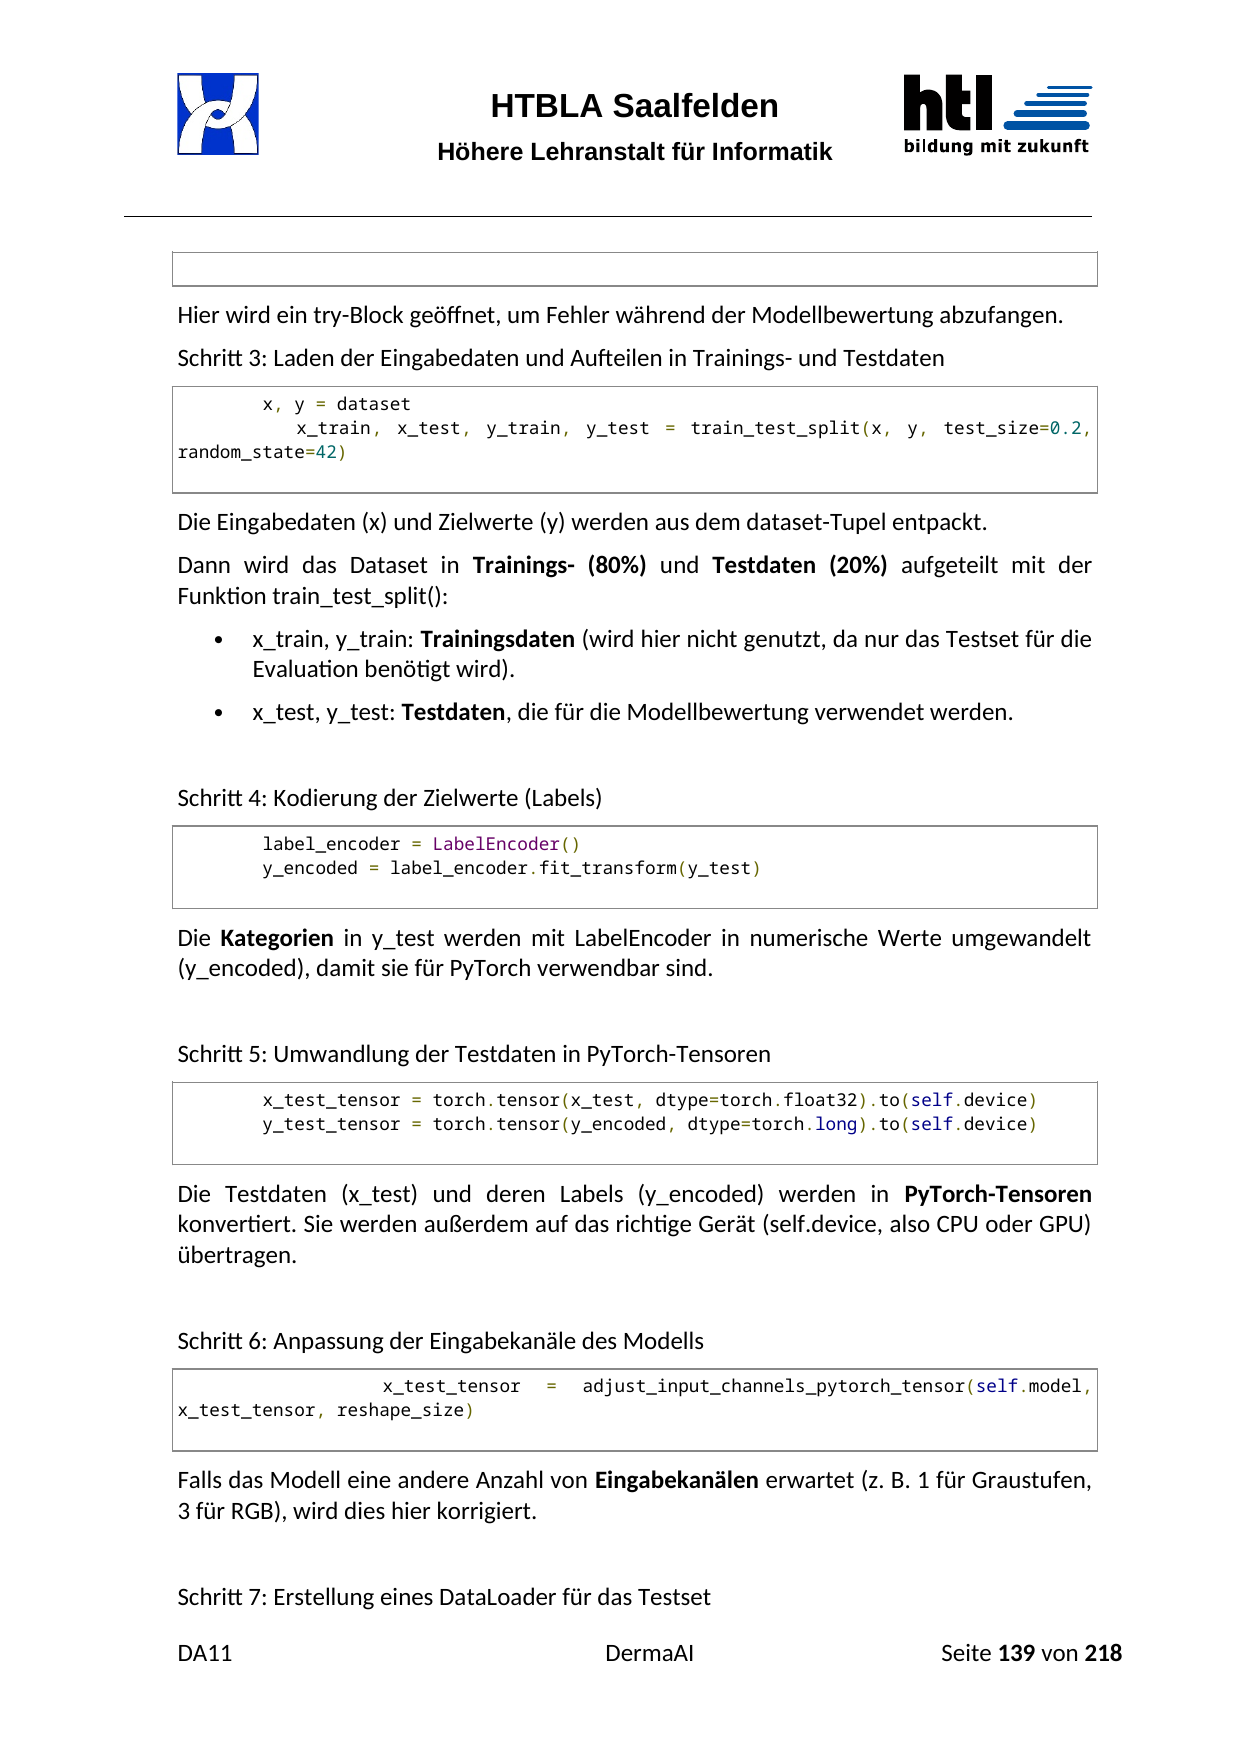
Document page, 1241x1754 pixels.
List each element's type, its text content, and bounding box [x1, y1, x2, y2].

text Falls das Modell eine andere Anzahl von Eingabekanälen erwartet (z. B. 1 für Graustufen, 3 für RGB), wird dies hier korrigiert. [177, 1464, 1092, 1526]
text Schritt 7: Erstellung eines DataLoader für das Testset [177, 1581, 1092, 1612]
text x, y = dataset [173, 387, 1097, 416]
list x_test, y_test: Testdaten, die für die Modellbewertung verwendet werden. [215, 696, 1092, 727]
text x_test_tensor = adjust_input_channels_pytorch_tensor(self.model, x_test_tensor, reshape_size) [173, 1370, 1097, 1422]
text Schritt 6: Anpassung der Eingabekanäle des Modells [177, 1325, 1092, 1356]
text Dann wird das Dataset in Trainings- (80%) und Testdaten (20%) aufgeteilt mit der Funktion train_test_split(): [177, 549, 1092, 610]
text x_test_tensor = torch.tensor(x_test, dtype=torch.float32).to(self.device) [173, 1083, 1097, 1111]
text Schritt 4: Kodierung der Zielwerte (Labels) [177, 782, 1092, 813]
picture [177, 73, 259, 155]
text Die Eingabedaten (x) und Zielwerte (y) werden aus dem dataset-Tupel entpackt. [177, 506, 1092, 537]
text Die Testdaten (x_test) und deren Labels (y_encoded) werden in PyTorch-Tensoren konvertiert. Sie werden außerdem auf das richtige Gerät (self.device, also CPU oder GPU) übertragen. [177, 1178, 1092, 1269]
text x_train, x_test, y_train, y_test = train_test_split(x, y, test_size=0.2, random_state=42) [177, 416, 1092, 464]
text Schritt 5: Umwandlung der Testdaten in PyTorch-Tensoren [177, 1038, 1092, 1069]
text y_test_tensor = torch.tensor(y_encoded, dtype=torch.long).to(self.device) [177, 1111, 1092, 1136]
text Schritt 3: Laden der Eingabedaten und Aufteilen in Trainings- und Testdaten [177, 343, 1092, 373]
text y_encoded = label_encoder.fit_transform(y_test) [177, 855, 1092, 879]
text Hier wird ein try-Block geöffnet, um Fehler während der Modellbewertung abzufangen. [177, 299, 1092, 330]
text Die Kategorien in y_test werden mit LabelEncoder in numerische Werte umgewandelt (y_encoded), damit sie für PyTorch verwendbar sind. [177, 922, 1092, 983]
text label_encoder = LabelEncoder() [173, 827, 1097, 855]
list x_train, y_train: Trainingsdaten (wird hier nicht genutzt, da nur das Testset für die Evaluation benötigt wird). [215, 623, 1092, 684]
